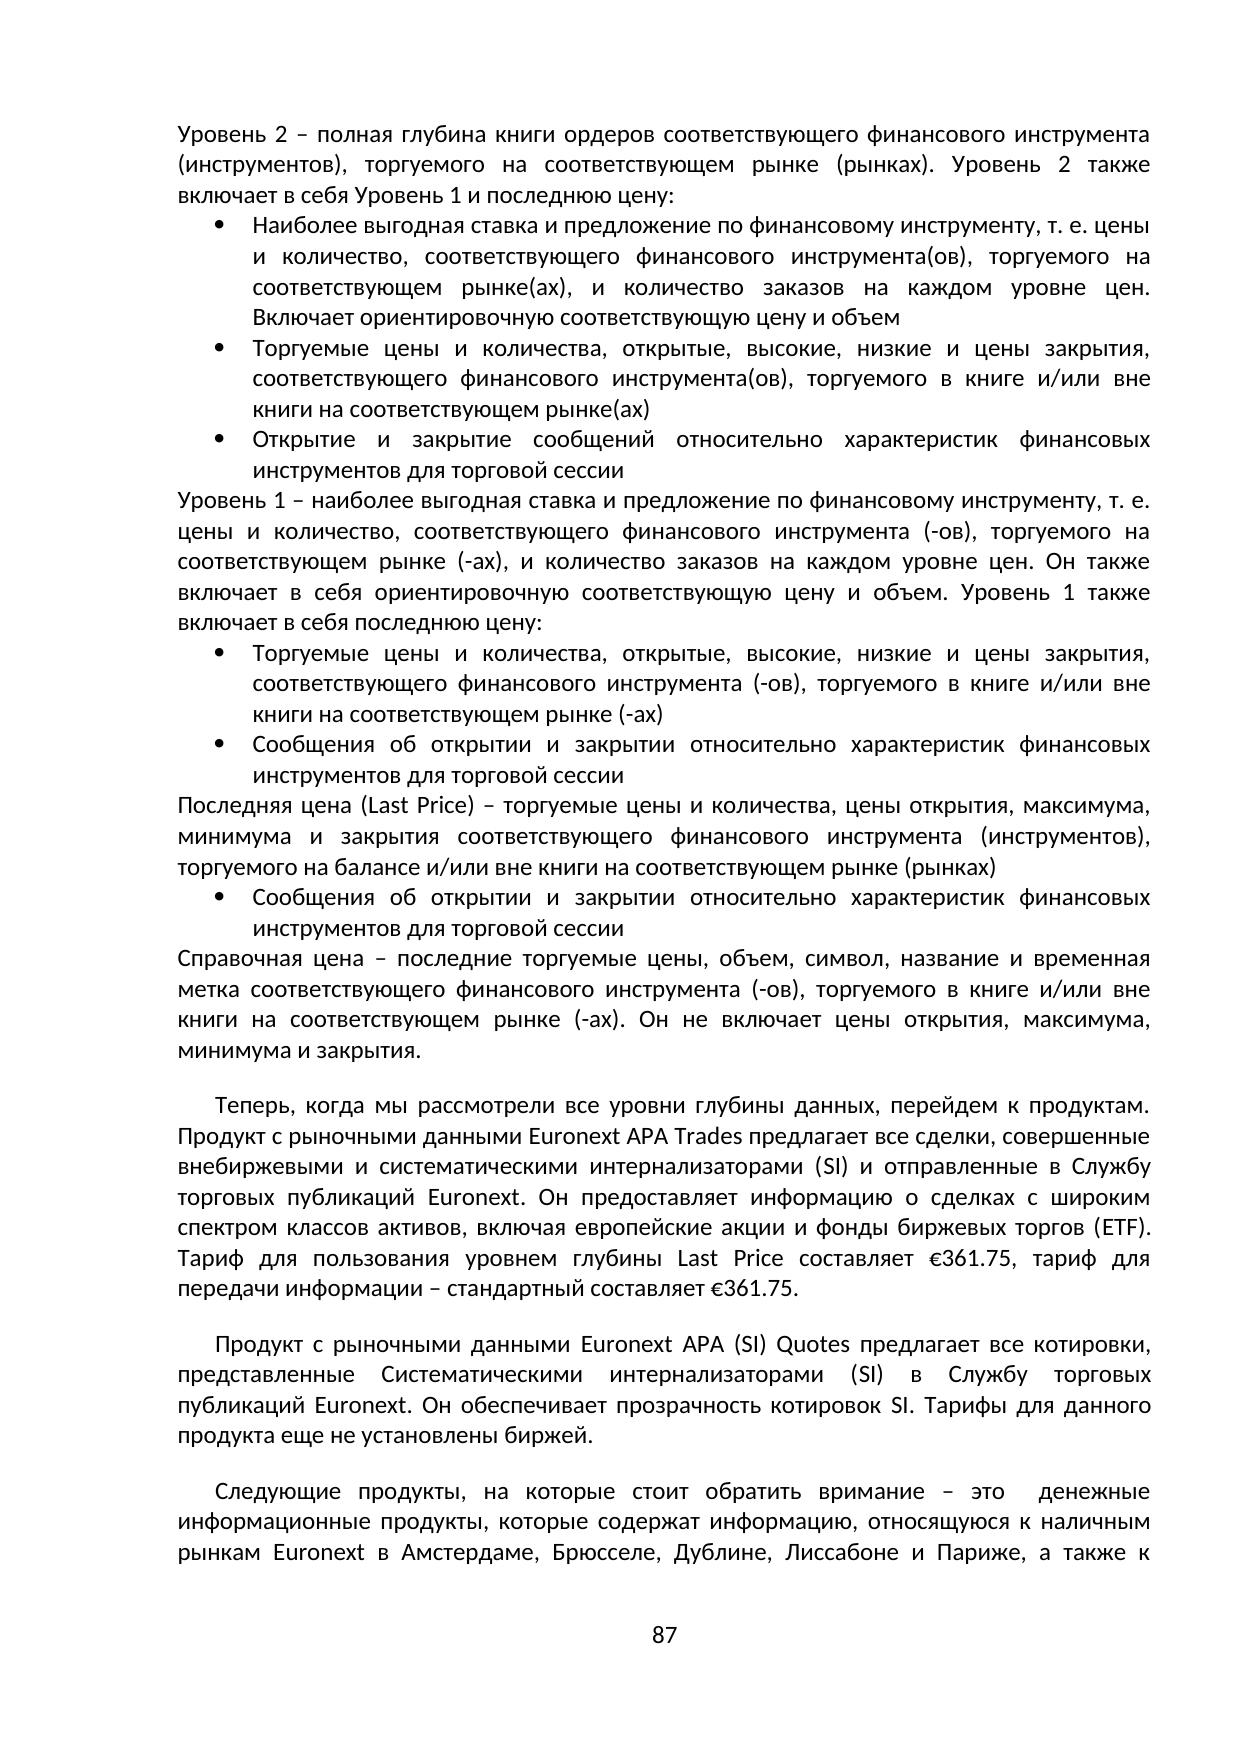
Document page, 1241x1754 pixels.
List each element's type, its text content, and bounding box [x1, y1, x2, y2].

text Справочная цена – последние торгуемые цены, объем, символ, название и временная метка соответствующего финансового инструмента (-ов), торгуемого в книге и/или вне книги на соответствующем рынке (-ах). Он не включает цены открытия, максимума, минимума и закрытия. [177, 942, 1152, 1064]
list Сообщения об открытии и закрытии относительно характеристик финансовых инструментов для торговой сессии [215, 881, 1152, 942]
text Продукт с рыночными данными Euronext APA (SI) Quotes предлагает все котировки, представленные Систематическими интернализаторами (SI) в Службу торговых публикаций Euronext. Он обеспечивает прозрачность котировок SI. Тарифы для данного продукта еще не установлены биржей. [177, 1328, 1152, 1450]
list Сообщения об открытии и закрытии относительно характеристик финансовых инструментов для торговой сессии [215, 728, 1152, 789]
text Уровень 2 – полная глубина книги ордеров соответствующего финансового инструмента (инструментов), торгуемого на соответствующем рынке (рынках). Уровень 2 также включает в себя Уровень 1 и последнюю цену: [177, 118, 1152, 210]
text Последняя цена (Last Price) – торгуемые цены и количества, цены открытия, максимума, минимума и закрытия соответствующего финансового инструмента (инструментов), торгуемого на балансе и/или вне книги на соответствующем рынке (рынках) [177, 789, 1152, 881]
list Торгуемые цены и количества, открытые, высокие, низкие и цены закрытия, соответствующего финансового инструмента(ов), торгуемого в книге и/или вне книги на соответствующем рынке(ах) [215, 332, 1152, 423]
list Торгуемые цены и количества, открытые, высокие, низкие и цены закрытия, соответствующего финансового инструмента (-ов), торгуемого в книге и/или вне книги на соответствующем рынке (-ах) [215, 637, 1152, 728]
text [177, 1475, 1152, 1567]
list Наиболее выгодная ставка и предложение по финансовому инструменту, т. е. цены и количество, соответствующего финансового инструмента(ов), торгуемого на соответствующем рынке(ах), и количество заказов на каждом уровне цен. Включает ориентировочную соответствующую цену и объем [215, 210, 1152, 332]
text Теперь, когда мы рассмотрели все уровни глубины данных, перейдем к продуктам. Продукт с рыночными данными Euronext APA Trades предлагает все сделки, совершенные внебиржевыми и систематическими интернализаторами (SI) и отправленные в Службу торговых публикаций Euronext. Он предоставляет информацию о сделках с широким спектром классов активов, включая европейские акции и фонды биржевых торгов (ETF). Тариф для пользования уровнем глубины Last Price составляет €361.75, тариф для передачи информации – стандартный составляет €361.75. [177, 1089, 1152, 1303]
text Уровень 1 – наиболее выгодная ставка и предложение по финансовому инструменту, т. е. цены и количество, соответствующего финансового инструмента (-ов), торгуемого на соответствующем рынке (-ах), и количество заказов на каждом уровне цен. Он также включает в себя ориентировочную соответствующую цену и объем. Уровень 1 также включает в себя последнюю цену: [177, 484, 1152, 637]
list Открытие и закрытие сообщений относительно характеристик финансовых инструментов для торговой сессии [215, 423, 1152, 484]
